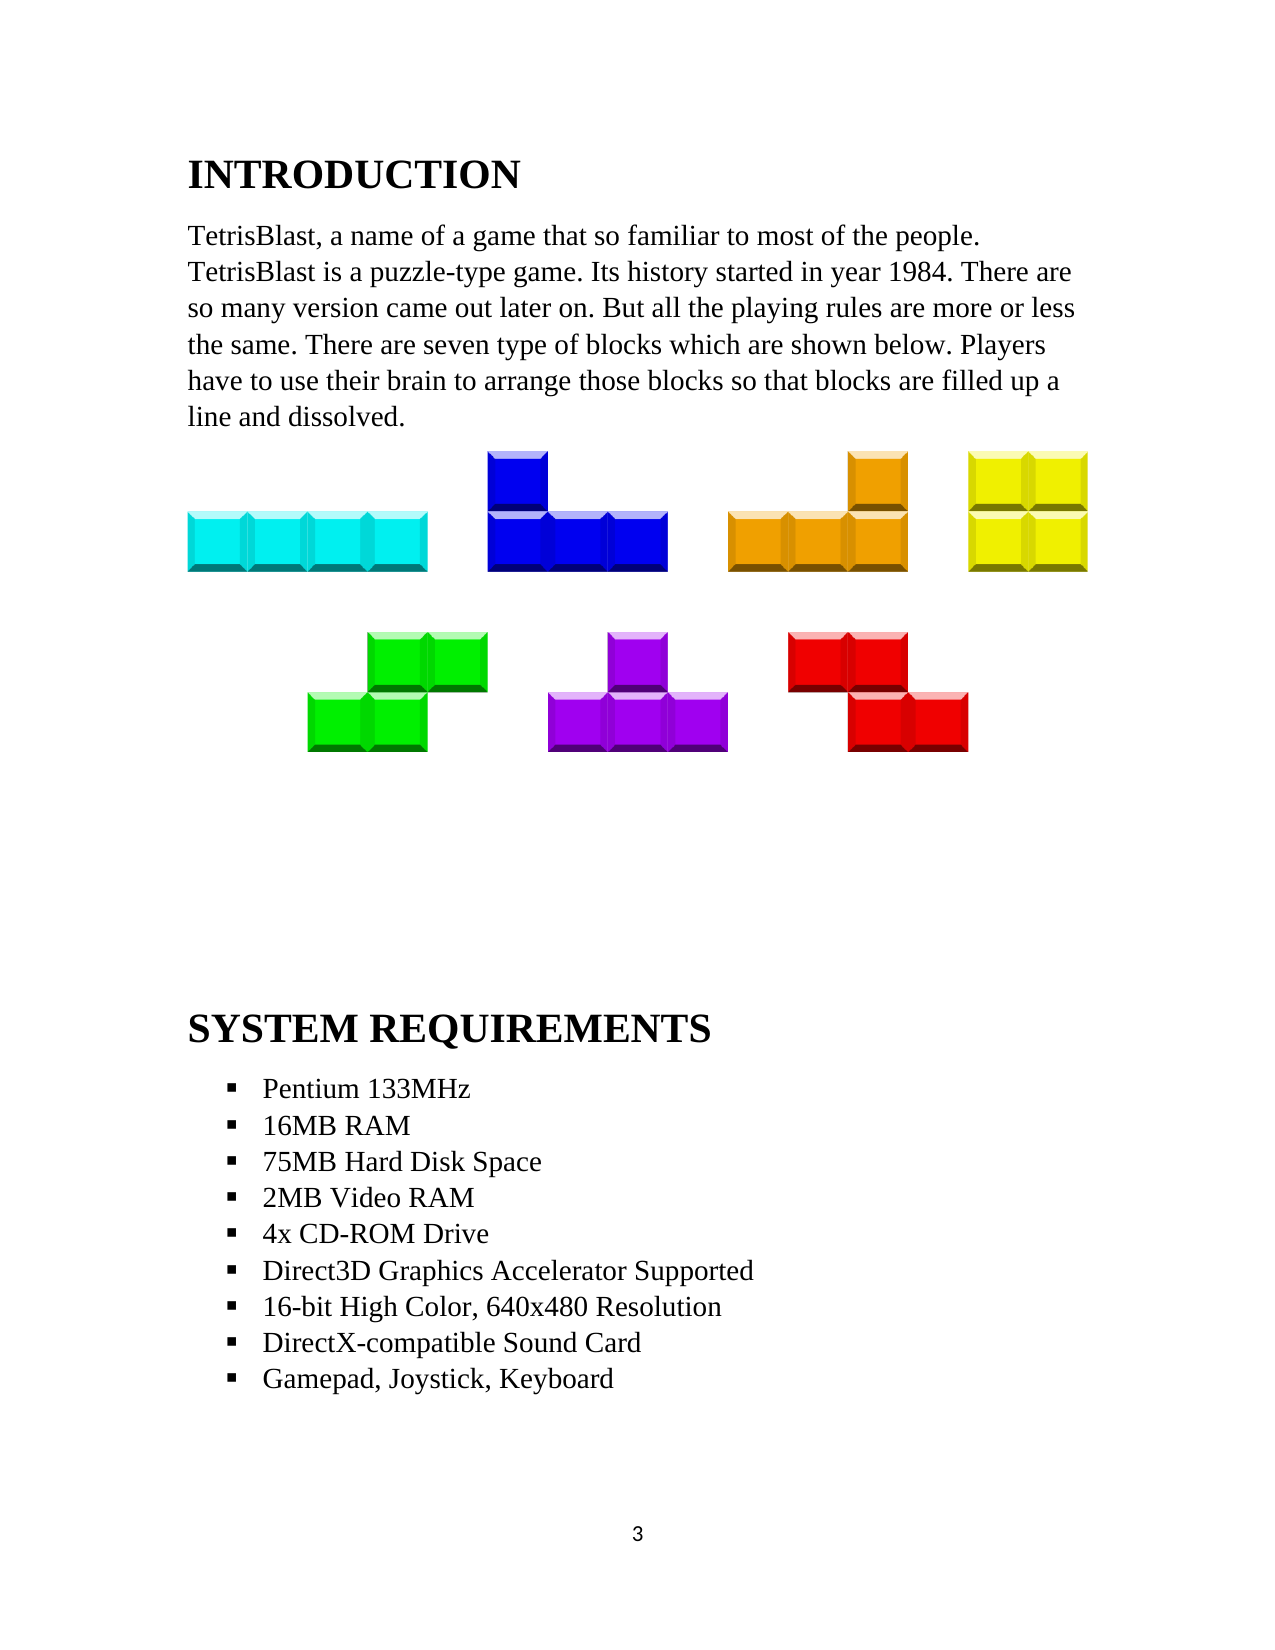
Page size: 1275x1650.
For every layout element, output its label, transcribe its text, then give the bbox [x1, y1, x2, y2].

list DirectX-compatible Sound Card [225, 1325, 1087, 1359]
list Pentium 133MHz [225, 1071, 1087, 1105]
list 4x CD-ROM Drive [225, 1216, 1087, 1250]
list 75MB Hard Disk Space [225, 1144, 1087, 1177]
text SYSTEM REQUIREMENTS [187, 1003, 1087, 1051]
list 16-bit High Color, 640x480 Resolution [225, 1289, 1087, 1322]
list Direct3D Graphics Accelerator Supported [225, 1253, 1087, 1286]
list Gamepad, Joystick, Keyboard [225, 1361, 1087, 1395]
list 2MB Video RAM [225, 1180, 1087, 1214]
text INTRODUCTION [187, 150, 1087, 198]
list 16MB RAM [225, 1108, 1087, 1141]
text TetrisBlast, a name of a game that so familiar to most of the people. TetrisBlast is a puzzle-type game. Its history started in year 1984. There are so many version came out later on. But all the playing rules are more or less the same. There are seven type of blocks which are shown below. Players have to use their brain to arrange those blocks so that blocks are filled up a line and dissolved. [187, 218, 1087, 433]
picture [187, 451, 1088, 752]
